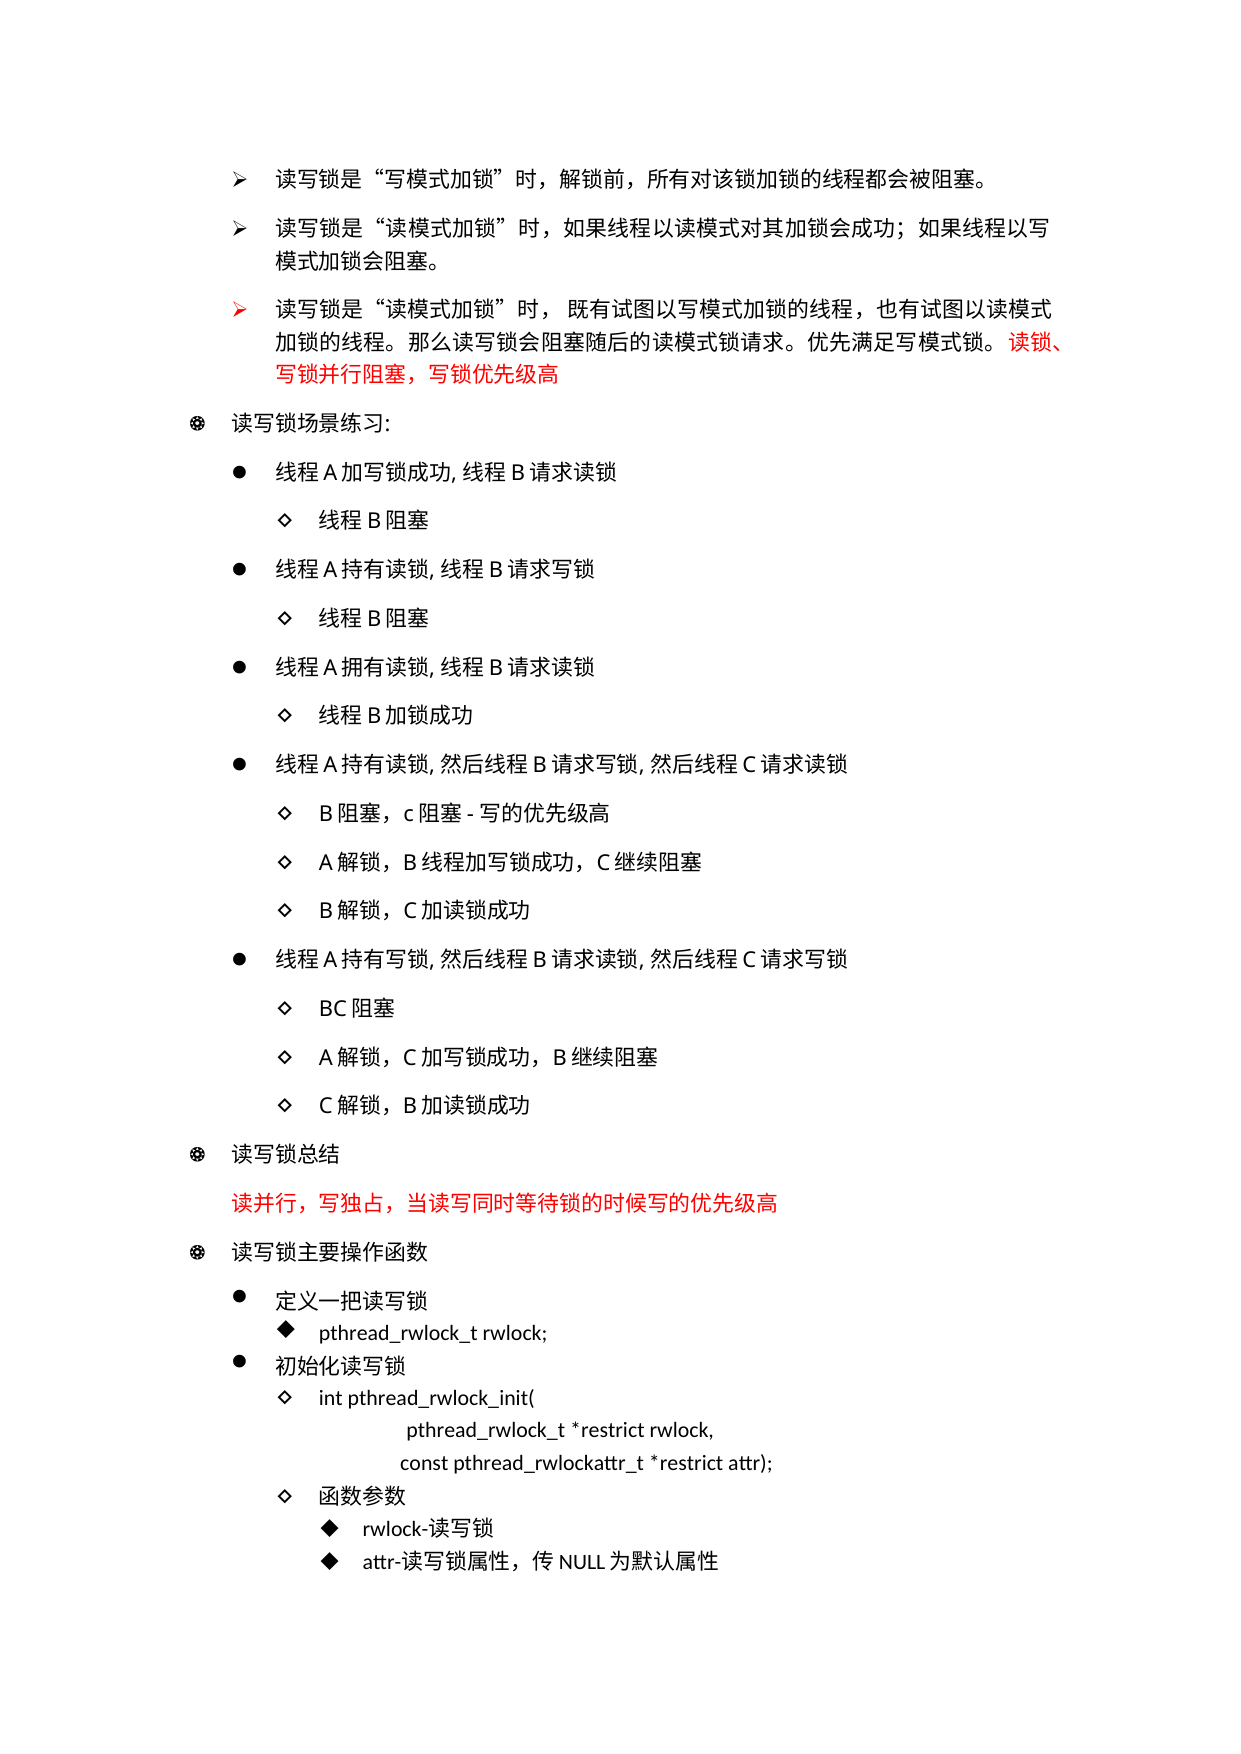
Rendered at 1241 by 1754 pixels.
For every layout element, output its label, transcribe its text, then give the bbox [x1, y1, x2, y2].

list 初始化读写锁 [231, 1348, 1053, 1381]
list BC阻塞 [275, 991, 1053, 1023]
list 读写锁主要操作函数 [187, 1234, 1053, 1267]
list 读写锁是“读模式加锁”时，如果线程以读模式对其加锁会成功；如果线程以写模式加锁会阻塞。 [231, 211, 1053, 276]
list 函数参数 [275, 1478, 1053, 1511]
list 读并行，写独占，当读写同时等待锁的时候写的优先级高 [231, 1186, 1053, 1218]
text const pthread_rwlockattr_t *restrict attr); [381, 1446, 1053, 1478]
list 读写锁总结 [187, 1137, 1053, 1169]
list 线程A持有读锁, 然后线程B请求写锁, 然后线程C请求读锁 [231, 747, 1053, 779]
list 线程A拥有读锁, 线程B请求读锁 [231, 649, 1053, 682]
list 线程A持有写锁, 然后线程B请求读锁, 然后线程C请求写锁 [231, 942, 1053, 974]
list 线程A加写锁成功, 线程B请求读锁 [231, 454, 1053, 487]
list rwlock-读写锁 [319, 1511, 1053, 1543]
list 定义一把读写锁 [231, 1283, 1053, 1316]
list A解锁，C加写锁成功，B继续阻塞 [275, 1039, 1053, 1072]
list 线程B阻塞 [275, 601, 1053, 633]
list B阻塞，c阻塞 - 写的优先级高 [275, 796, 1053, 828]
list 线程B加锁成功 [275, 698, 1053, 731]
list 读写锁是“写模式加锁”时，解锁前，所有对该锁加锁的线程都会被阻塞。 [231, 162, 1053, 194]
list attr-读写锁属性，传NULL为默认属性 [319, 1543, 1053, 1576]
list int pthread_rwlock_init( [275, 1381, 1053, 1413]
list A解锁，B线程加写锁成功，C继续阻塞 [275, 844, 1053, 877]
list 线程B阻塞 [275, 503, 1053, 536]
list pthread_rwlock_t rwlock; [275, 1316, 1053, 1348]
list 读写锁是“读模式加锁”时， 既有试图以写模式加锁的线程，也有试图以读模式加锁的线程。那么读写锁会阻塞随后的读模式锁请求。优先满足写模式锁。读锁、写锁并行阻塞，写锁优先级高 [231, 292, 1053, 389]
list C解锁，B加读锁成功 [275, 1088, 1053, 1121]
list B解锁，C加读锁成功 [275, 893, 1053, 926]
text pthread_rwlock_t *restrict rwlock, [400, 1413, 1053, 1446]
list 读写锁场景练习: [187, 406, 1053, 438]
list 线程A持有读锁, 线程B请求写锁 [231, 552, 1053, 584]
